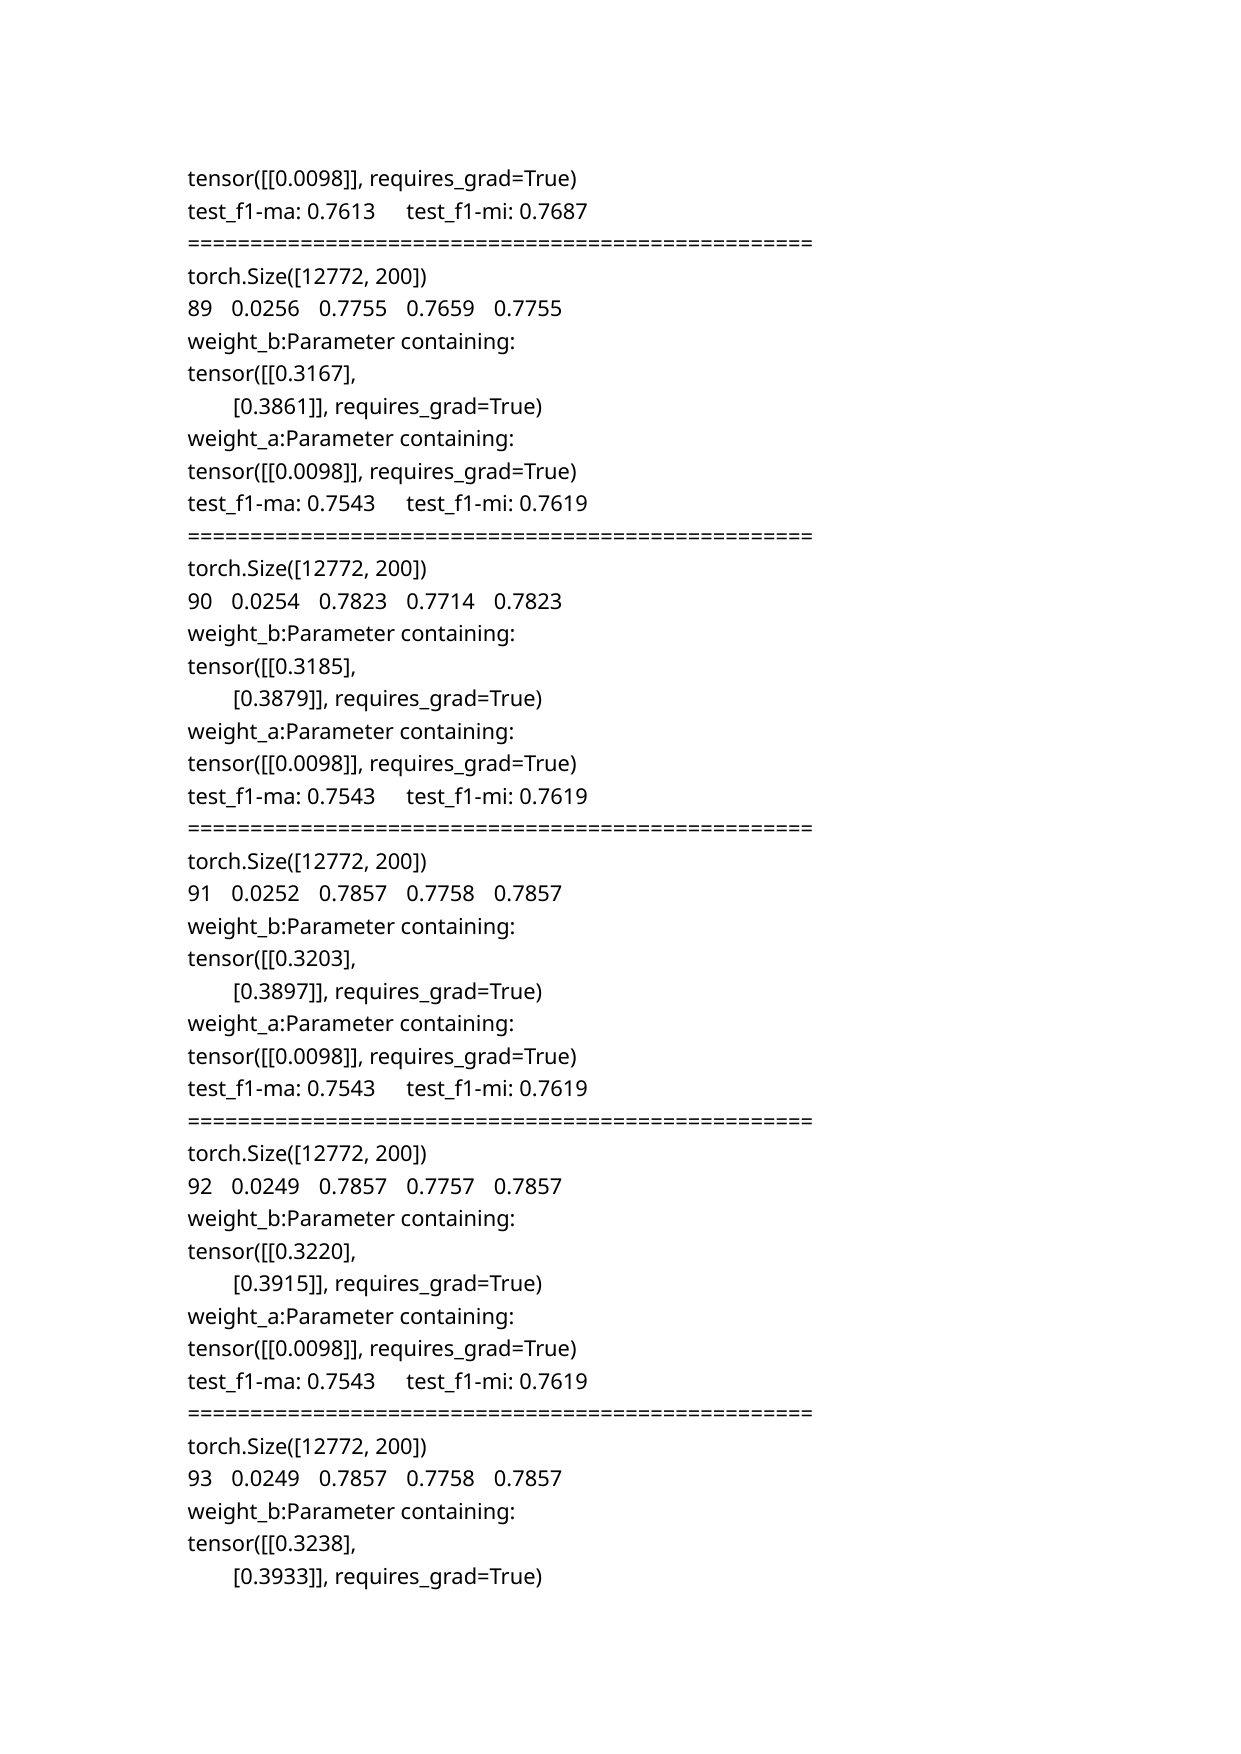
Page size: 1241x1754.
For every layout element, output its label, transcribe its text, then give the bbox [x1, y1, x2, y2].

text test_f1-ma: 0.7543 test_f1-mi: 0.7619 [187, 1072, 1053, 1104]
text 91 0.0252 0.7857 0.7758 0.7857 [187, 877, 1053, 909]
text weight_b:Parameter containing: [187, 1494, 1053, 1527]
text [0.3897]], requires_grad=True) [187, 974, 1053, 1007]
text [0.3879]], requires_grad=True) [187, 682, 1053, 714]
text torch.Size([12772, 200]) [187, 552, 1053, 584]
text [0.3933]], requires_grad=True) [187, 1559, 1053, 1592]
text weight_b:Parameter containing: [187, 909, 1053, 942]
text tensor([[0.0098]], requires_grad=True) [187, 1039, 1053, 1072]
text torch.Size([12772, 200]) [187, 1137, 1053, 1169]
text tensor([[0.0098]], requires_grad=True) [187, 1332, 1053, 1364]
text ================================================== [187, 812, 1053, 844]
text weight_a:Parameter containing: [187, 1007, 1053, 1039]
text weight_b:Parameter containing: [187, 1202, 1053, 1234]
text weight_b:Parameter containing: [187, 617, 1053, 649]
text weight_a:Parameter containing: [187, 422, 1053, 454]
text 90 0.0254 0.7823 0.7714 0.7823 [187, 584, 1053, 617]
text test_f1-ma: 0.7613 test_f1-mi: 0.7687 [187, 194, 1053, 227]
text weight_a:Parameter containing: [187, 1299, 1053, 1332]
text tensor([[0.3203], [187, 942, 1053, 974]
text ================================================== [187, 519, 1053, 552]
text torch.Size([12772, 200]) [187, 844, 1053, 877]
text tensor([[0.3238], [187, 1527, 1053, 1559]
text tensor([[0.3167], [187, 357, 1053, 389]
text tensor([[0.0098]], requires_grad=True) [187, 162, 1053, 194]
text 93 0.0249 0.7857 0.7758 0.7857 [187, 1462, 1053, 1494]
text [0.3861]], requires_grad=True) [187, 389, 1053, 422]
text torch.Size([12772, 200]) [187, 259, 1053, 292]
text test_f1-ma: 0.7543 test_f1-mi: 0.7619 [187, 779, 1053, 812]
text torch.Size([12772, 200]) [187, 1429, 1053, 1462]
text test_f1-ma: 0.7543 test_f1-mi: 0.7619 [187, 487, 1053, 519]
text 89 0.0256 0.7755 0.7659 0.7755 [187, 292, 1053, 324]
text tensor([[0.3220], [187, 1234, 1053, 1267]
text tensor([[0.0098]], requires_grad=True) [187, 747, 1053, 779]
text tensor([[0.0098]], requires_grad=True) [187, 454, 1053, 487]
text weight_a:Parameter containing: [187, 714, 1053, 747]
text 92 0.0249 0.7857 0.7757 0.7857 [187, 1169, 1053, 1202]
text tensor([[0.3185], [187, 649, 1053, 682]
text [0.3915]], requires_grad=True) [187, 1267, 1053, 1299]
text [187, 1397, 1053, 1429]
text weight_b:Parameter containing: [187, 324, 1053, 357]
text ================================================== [187, 1104, 1053, 1137]
text test_f1-ma: 0.7543 test_f1-mi: 0.7619 [187, 1364, 1053, 1397]
text ================================================== [187, 227, 1053, 259]
